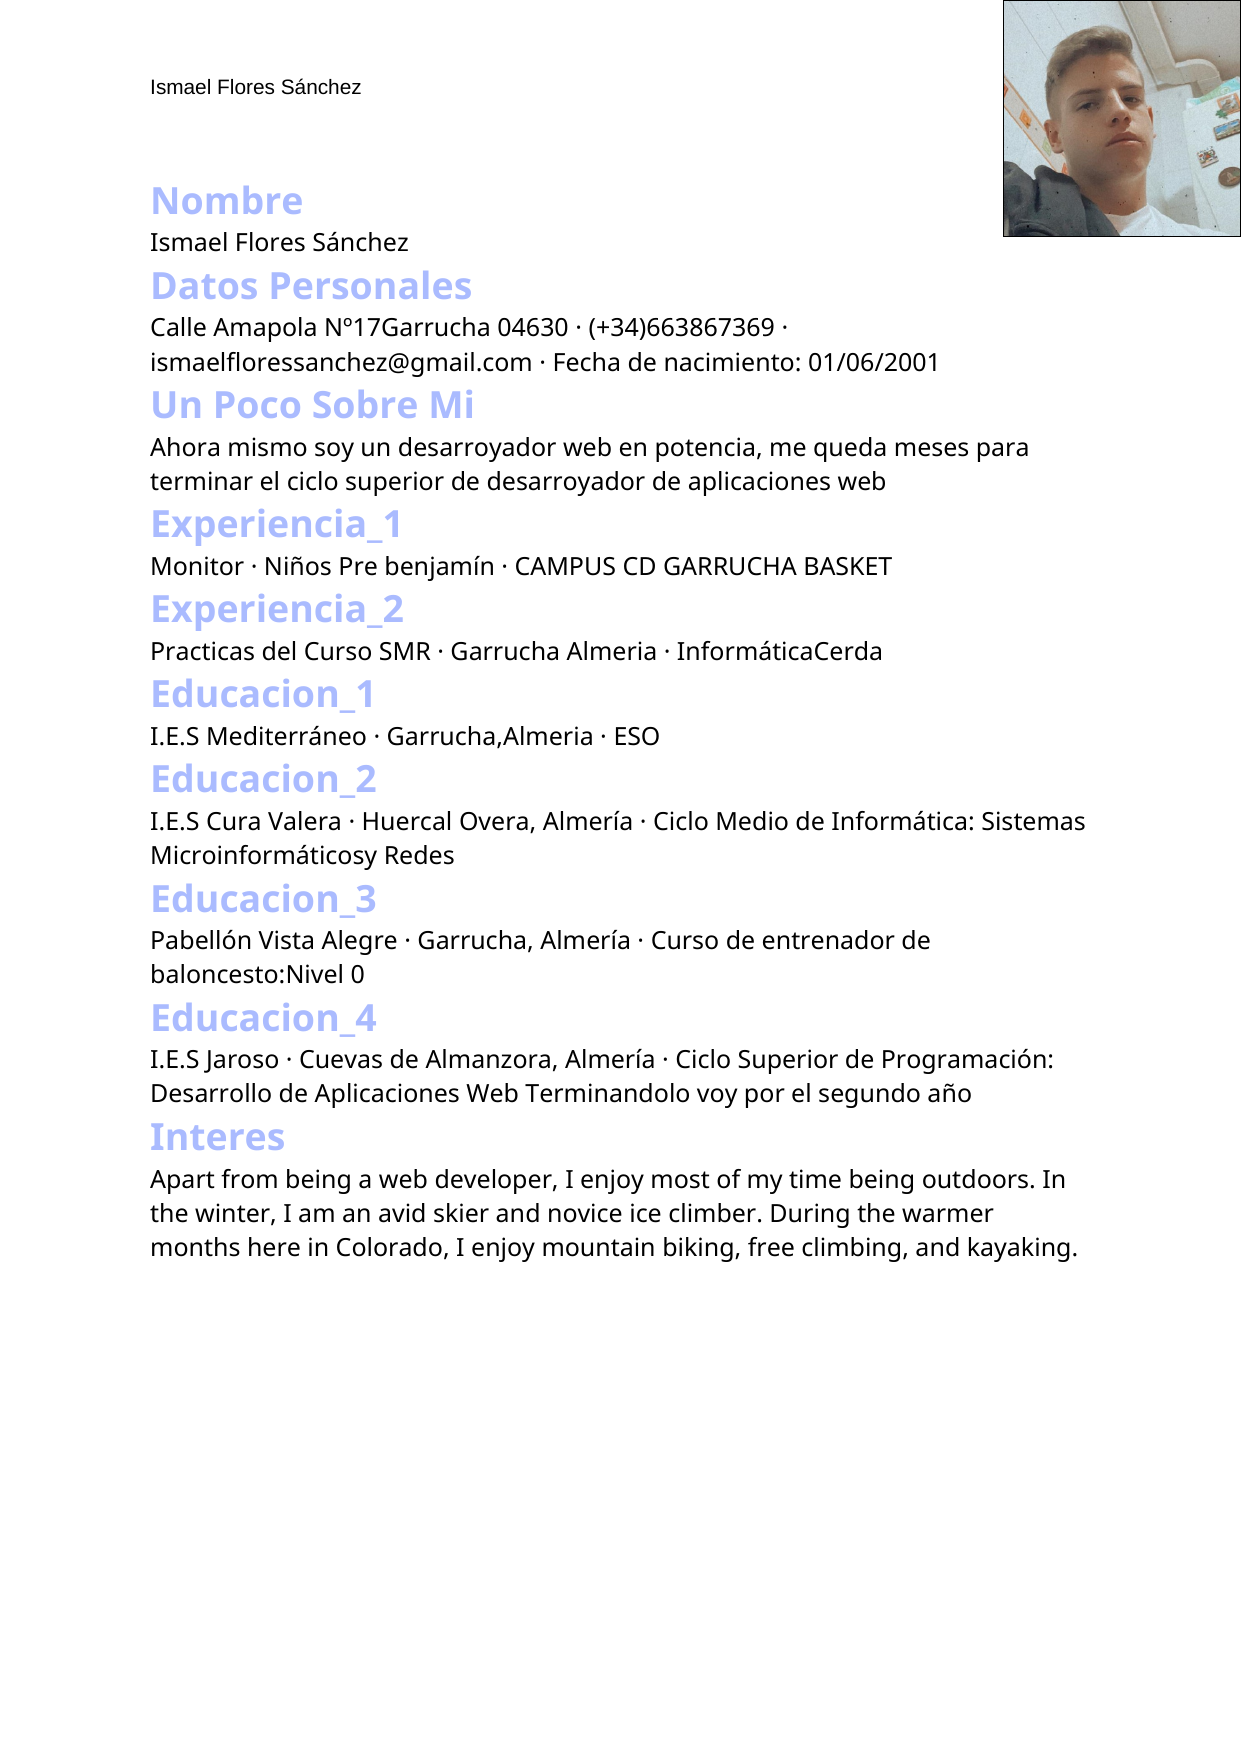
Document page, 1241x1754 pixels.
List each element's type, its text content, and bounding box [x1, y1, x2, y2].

text Ismael Flores Sánchez [150, 225, 1090, 259]
text Experiencia_1 [150, 497, 1090, 548]
text Educacion_3 [150, 872, 1090, 923]
text Experiencia_2 [150, 582, 1090, 633]
text Calle Amapola Nº17Garrucha 04630 · (+34)663867369 · ismaelfloressanchez@gmail.com · Fecha de nacimiento: 01/06/2001 [150, 310, 1090, 378]
text I.E.S Jaroso · Cuevas de Almanzora, Almería · Ciclo Superior de Programación: Desarrollo de Aplicaciones Web Terminandolo voy por el segundo año [150, 1042, 1090, 1110]
text I.E.S Cura Valera · Huercal Overa, Almería · Ciclo Medio de Informática: Sistemas Microinformáticosy Redes [150, 804, 1090, 872]
text Educacion_2 [150, 753, 1090, 804]
text Pabellón Vista Alegre · Garrucha, Almería · Curso de entrenador de baloncesto:Nivel 0 [150, 923, 1090, 991]
text Ahora mismo soy un desarroyador web en potencia, me queda meses para terminar el ciclo superior de desarroyador de aplicaciones web [150, 429, 1090, 497]
picture [1004, 1, 1240, 236]
text Un Poco Sobre Mi [150, 378, 1090, 429]
text Monitor · Niños Pre benjamín · CAMPUS CD GARRUCHA BASKET [150, 548, 1090, 582]
text Educacion_1 [150, 668, 1090, 719]
text Datos Personales [150, 259, 1090, 310]
text Nombre [150, 174, 1003, 225]
text Apart from being a web developer, I enjoy most of my time being outdoors. In the winter, I am an avid skier and novice ice climber. During the warmer months here in Colorado, I enjoy mountain biking, free climbing, and kayaking. [150, 1161, 1090, 1263]
text Educacion_4 [150, 991, 1090, 1042]
text Interes [150, 1110, 1090, 1161]
text Practicas del Curso SMR · Garrucha Almeria · InformáticaCerda [150, 633, 1090, 668]
text I.E.S Mediterráneo · Garrucha,Almeria · ESO [150, 719, 1090, 753]
